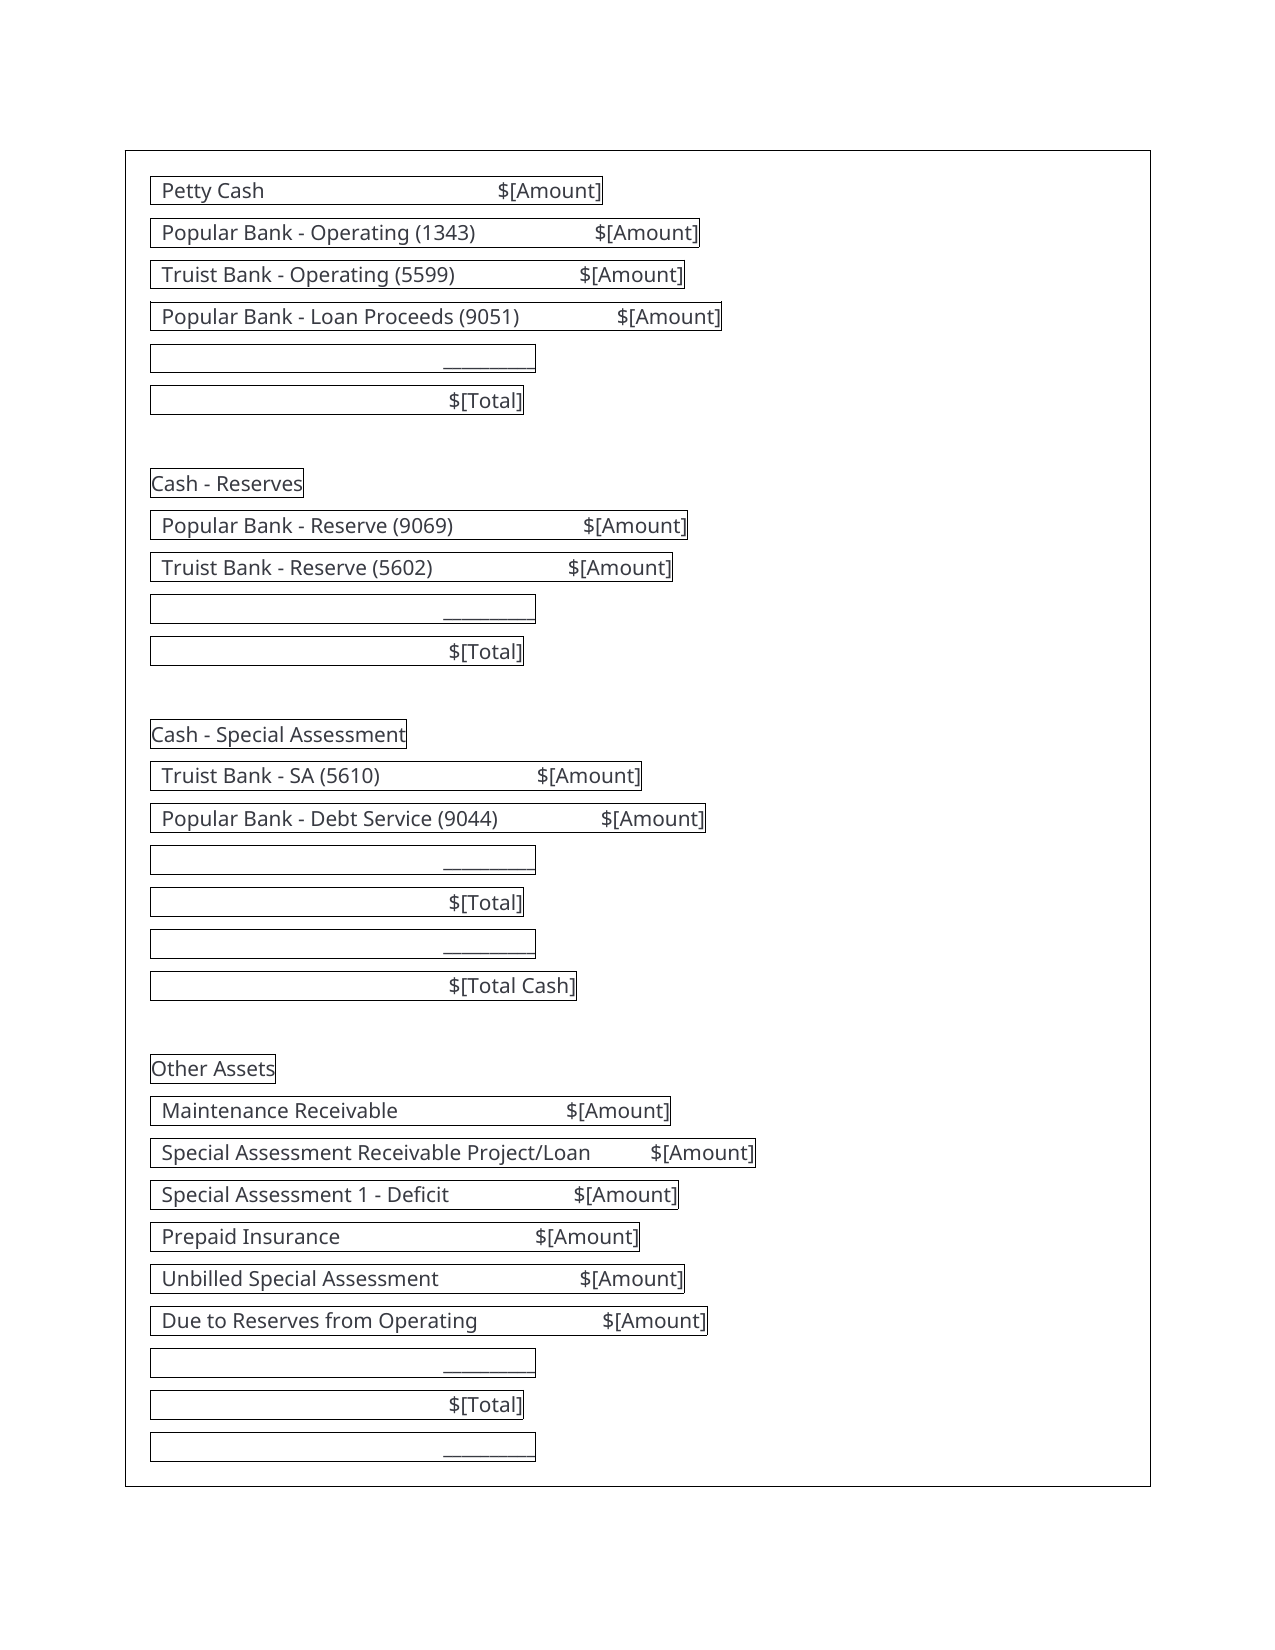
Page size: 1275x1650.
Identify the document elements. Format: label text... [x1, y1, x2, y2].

text Maintenance Receivable $[Amount] [126, 1070, 1150, 1112]
text $[Total Cash] [126, 946, 1150, 1001]
text Popular Bank - Operating (1343) $[Amount] [126, 192, 1150, 234]
text Other Assets [126, 1028, 1150, 1070]
text Cash - Special Assessment [126, 694, 1150, 736]
text Popular Bank - Loan Proceeds (9051) $[Amount] [126, 276, 1150, 318]
text Special Assessment Receivable Project/Loan $[Amount] [126, 1112, 1150, 1154]
text Truist Bank - Operating (5599) $[Amount] [126, 234, 1150, 276]
text Prepaid Insurance $[Amount] [126, 1196, 1150, 1238]
text __________ [126, 1322, 1150, 1364]
text __________ [126, 903, 1150, 946]
text __________ [126, 318, 1150, 360]
text Unbilled Special Assessment $[Amount] [126, 1238, 1150, 1280]
text $[Total] [126, 611, 1150, 666]
text Petty Cash $[Amount] [126, 151, 1150, 192]
text $[Total] [126, 862, 1150, 903]
text __________ [126, 1406, 1150, 1486]
text __________ [126, 819, 1150, 862]
text __________ [126, 569, 1150, 611]
text Popular Bank - Reserve (9069) $[Amount] [126, 485, 1150, 527]
text Due to Reserves from Operating $[Amount] [126, 1280, 1150, 1322]
text Special Assessment 1 - Deficit $[Amount] [126, 1154, 1150, 1196]
text Popular Bank - Debt Service (9044) $[Amount] [126, 778, 1150, 819]
text Cash - Reserves [126, 443, 1150, 485]
text Truist Bank - SA (5610) $[Amount] [126, 736, 1150, 778]
text $[Total] [126, 360, 1150, 415]
text $[Total] [126, 1364, 1150, 1406]
text Truist Bank - Reserve (5602) $[Amount] [126, 527, 1150, 569]
